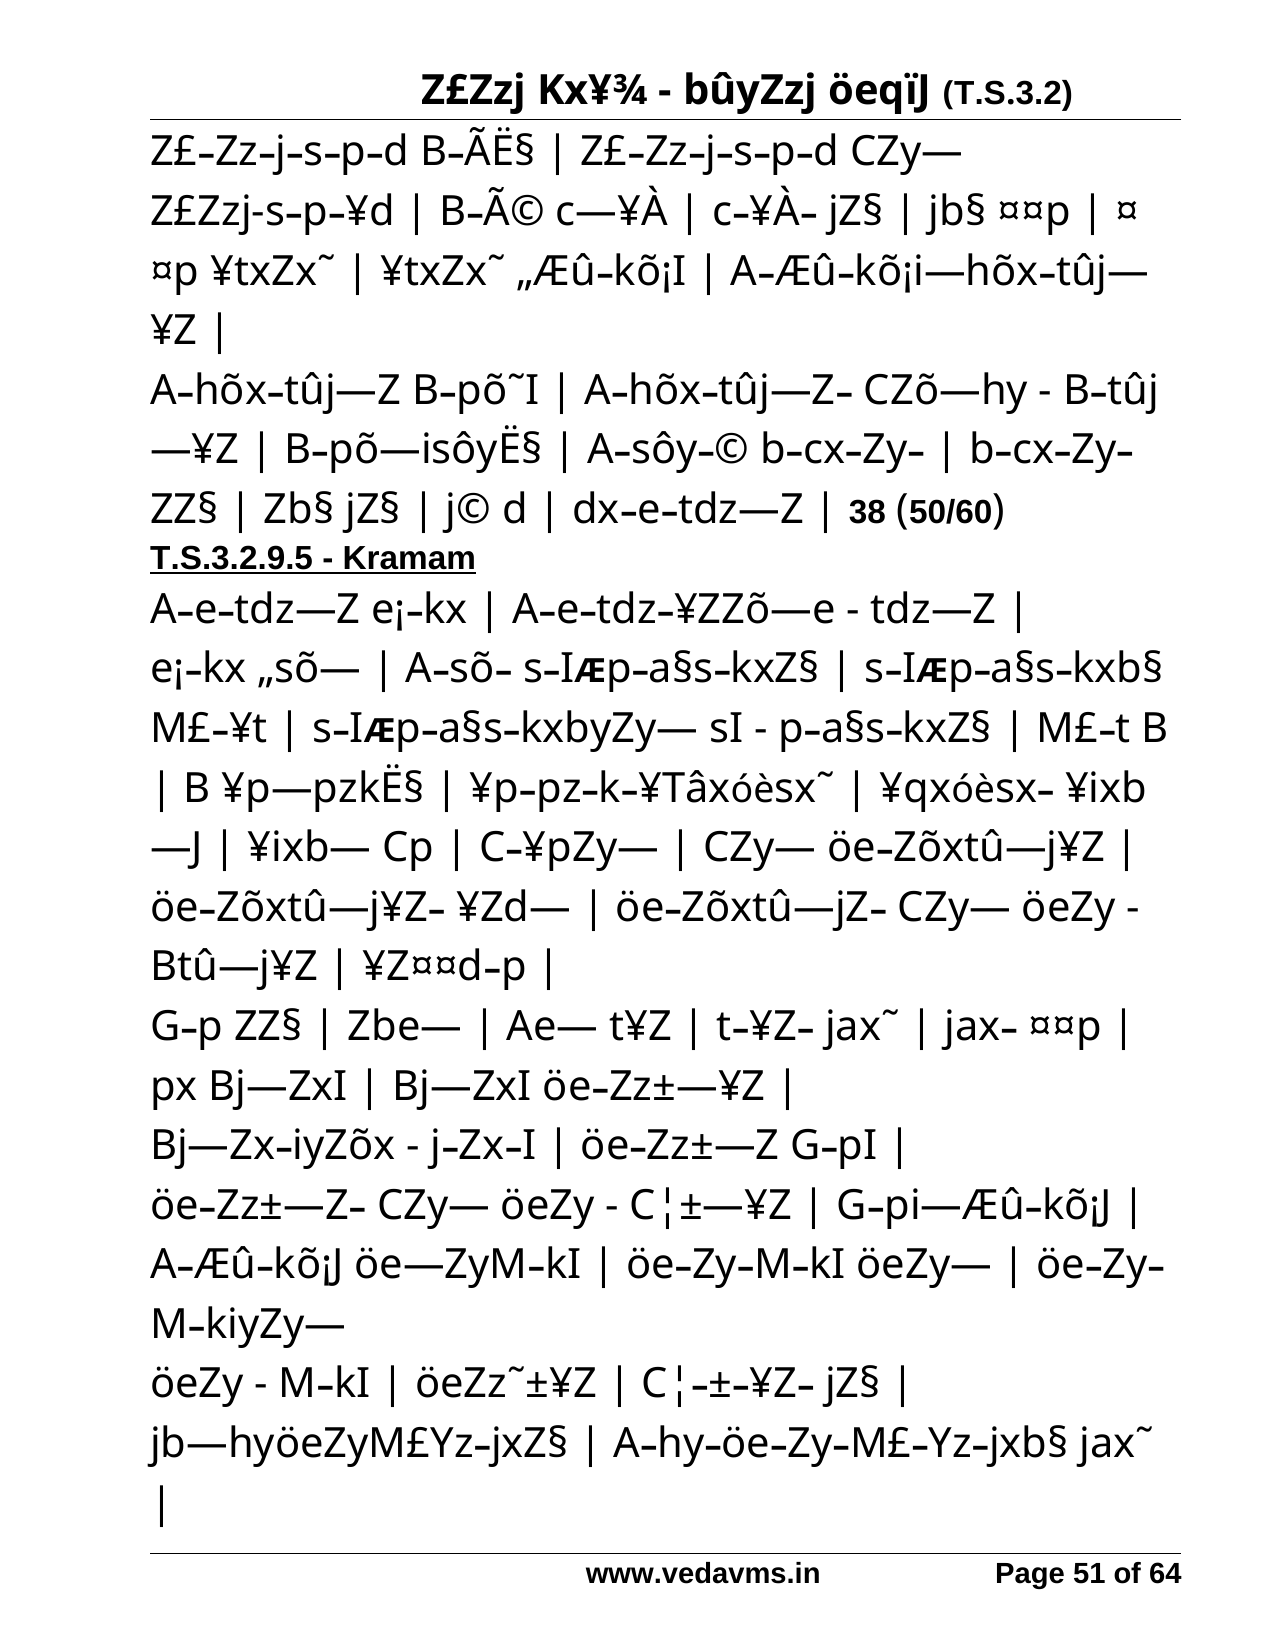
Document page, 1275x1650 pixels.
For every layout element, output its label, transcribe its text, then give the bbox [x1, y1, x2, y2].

text öe–Zz±—Z– CZy— öeZy - C¦±—¥Z | G–pi—Æû–kõ¡J | [150, 1234, 1181, 1291]
text A–e–tdz—Z e¡–kx | A–e–tdz–¥ZZõ—e - tdz—Z | [150, 638, 1181, 695]
text A–hõx–tûj—Z B–põ˜I | A–hõx–tûj—Z– CZõ—hy - B–tûj—¥Z | B–põ—isôyË§ | A–sôy–© b–cx–Zy– | b–cx–Zy– ZZ§ | Zb§ jZ§ | j© d | dx–e–tdz—Z | 38 (50/60) [150, 419, 1181, 595]
text Z£–Zz–j–s–p–d B–ÃË§ | Z£–Zz–j–s–p–d CZy— [150, 181, 1181, 238]
text Z£Zzj - s–p–dI | e–q¢¥d–p | G–p Z£—Zzjsp–¥d | [150, 121, 1181, 178]
text e¡–kx „sõ— | A–sõ– s–IÆp–a§s–kxZ§ | s–IÆp–a§s–kxb§ [150, 698, 1181, 754]
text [150, 1472, 1181, 1529]
text px Bj—ZxI | Bj—ZxI öe–Zz±—¥Z | [150, 1115, 1181, 1172]
text G–p ZZ§ | Zbe— | Ae— t¥Z | t–¥Z– jax˜ | jax– ¤¤p | [150, 1055, 1181, 1112]
text A–Æû–kõ¡J öe—ZyM–kI | öe–Zy–M–kI öeZy— | öe–Zy–M–kiyZy— [150, 1294, 1181, 1410]
text Z£Zzj-s–p–¥d | B–Ã© c—¥À | c–¥À– jZ§ | jb§ ¤¤p | ¤¤p ¥txZx˜ | ¥txZx˜ „Æû–kõ¡I | A–Æû–kõ¡i—hõx–tûj—¥Z | [150, 240, 1181, 416]
text öeZy - M–kI | öeZz˜±¥Z | C¦–±–¥Z– jZ§ | [150, 1413, 1181, 1469]
text Bj—Zx–iyZõx - j–Zx–I | öe–Zz±—Z G–pI | [150, 1174, 1181, 1231]
text M£–¥t | s–IÆp–a§s–kxbyZy— sI - p–a§s–kxZ§ | M£–t B | B ¥p—pzkË§ | ¥p–pz–k–¥Tâxóèsx˜ | ¥qxóèsx– ¥ixb—J | ¥ixb— Cp | C–¥pZy— | CZy— öe–Zõxtû—j¥Z | öe–Zõxtû—j¥Z– ¥Zd— | öe–Zõxtû—jZ– CZy— öeZy - Btû—j¥Z | ¥Z¤¤d–p | [150, 757, 1181, 1052]
text T.S.3.2.9.5 - Kramam [150, 598, 1150, 636]
